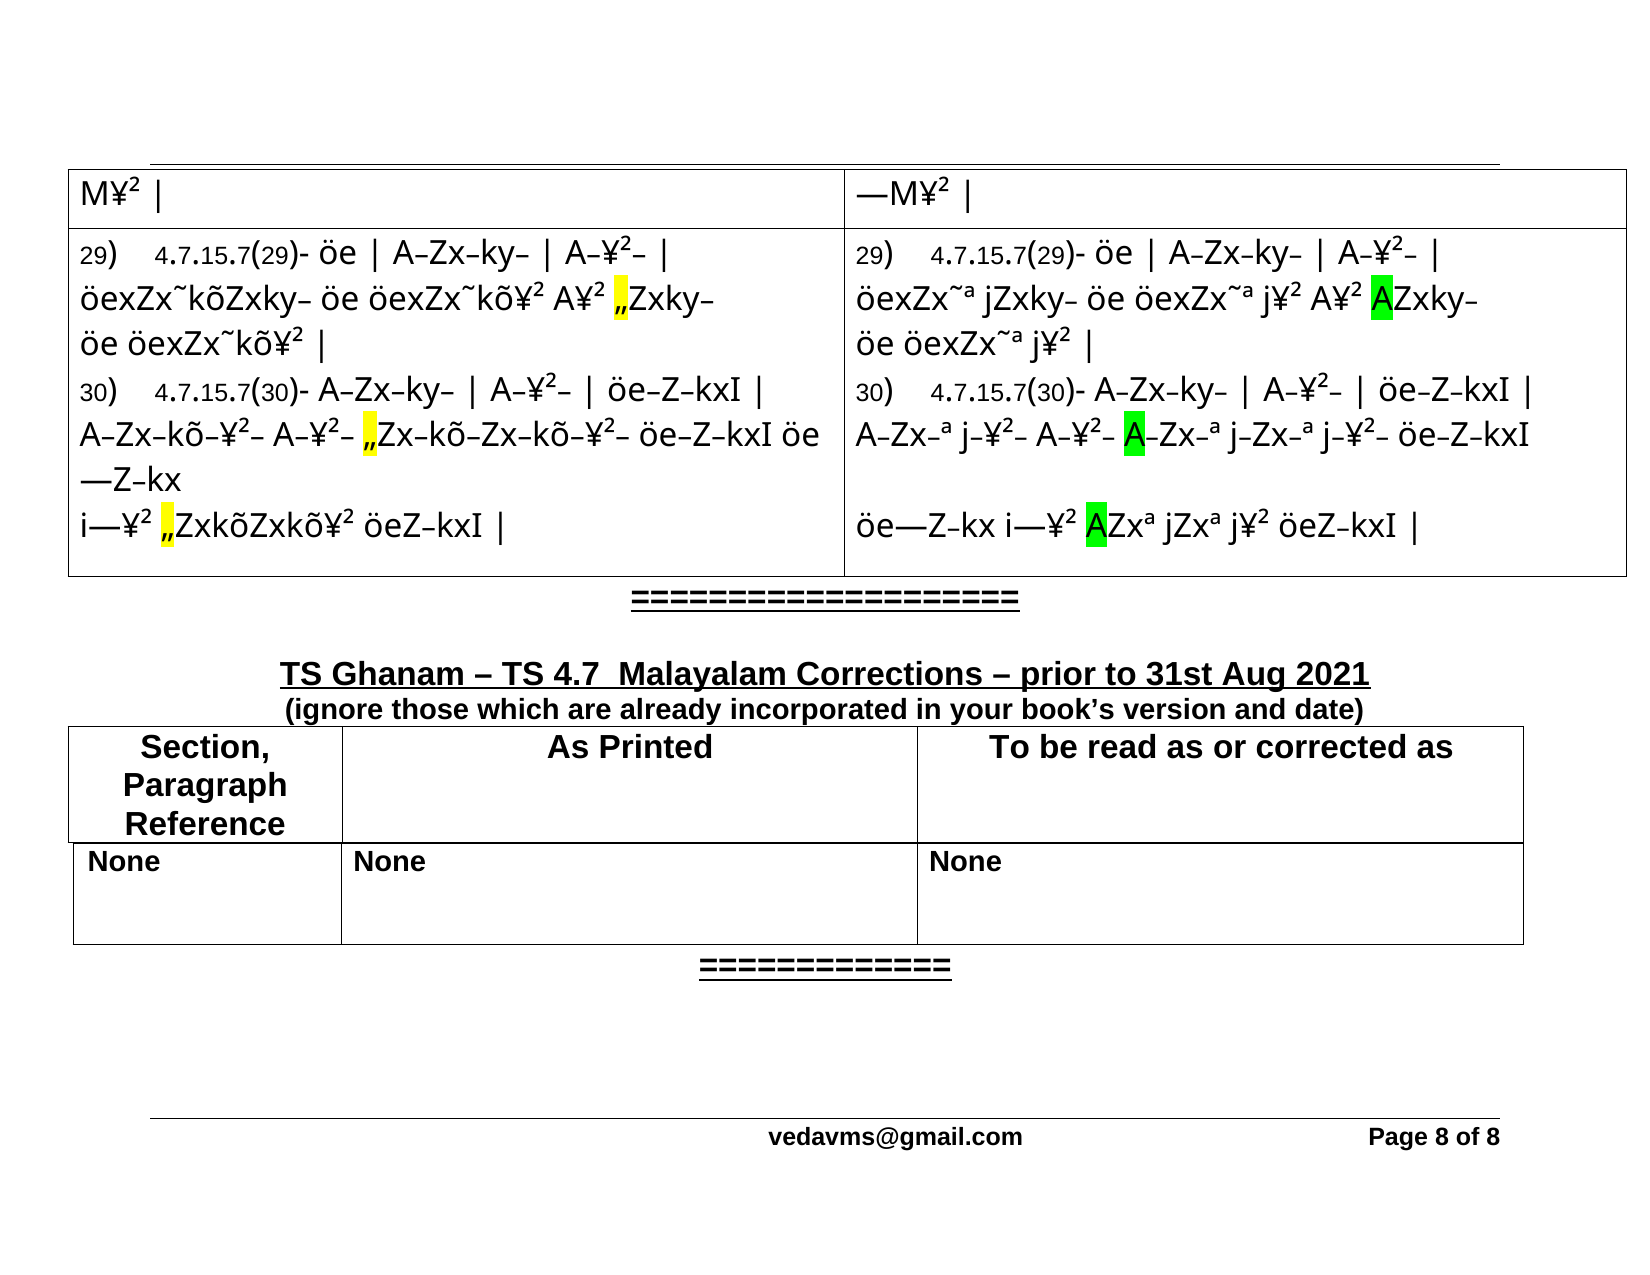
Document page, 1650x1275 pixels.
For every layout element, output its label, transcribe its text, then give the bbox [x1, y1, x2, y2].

table_header None [342, 844, 917, 944]
text ==================== [150, 577, 1500, 615]
table_header Section, Paragraph Reference [69, 727, 342, 842]
table_header None [74, 844, 341, 944]
table_header As Printed [343, 727, 917, 842]
text TS Ghanam – TS 4.7 Malayalam Corrections – prior to 31st Aug 2021 [150, 654, 1500, 692]
text (ignore those which are already incorporated in your book’s version and date) [150, 692, 1500, 726]
text ============= [150, 945, 1500, 984]
table_cell 29) 4.7.15.7(29)- öe | A–Zx–ky– | A–¥²– | öexZx˜kõZxky– öe öexZx˜kõ¥² A¥² „Zxky– öe öexZx˜kõ¥² | 30) 4.7.15.7(30)- A–Zx–ky– | A–¥²– | öe–Z–kxI | A–Zx–kõ–¥²– A–¥²– „Zx–kõ–Zx–kõ–¥²– öe–Z–kxI öe—Z–kx i—¥² „ZxkõZxkõ¥² öeZ–kxI | [69, 229, 844, 576]
table_header To be read as or corrected as [918, 727, 1523, 842]
table_header None [918, 844, 1523, 944]
table_cell 29) 4.7.15.7(29)- öe | A–Zx–ky– | A–¥²– | öexZx˜ª jZxky– öe öexZx˜ª j¥² A¥² AZxky– öe öexZx˜ª j¥² | 30) 4.7.15.7(30)- A–Zx–ky– | A–¥²– | öe–Z–kxI | A–Zx–ª j–¥²– A–¥²– A–Zx–ª j–Zx–ª j–¥²– öe–Z–kxI öe—Z–kx i—¥² AZxª jZxª j¥² öeZ–kxI | [845, 229, 1626, 576]
